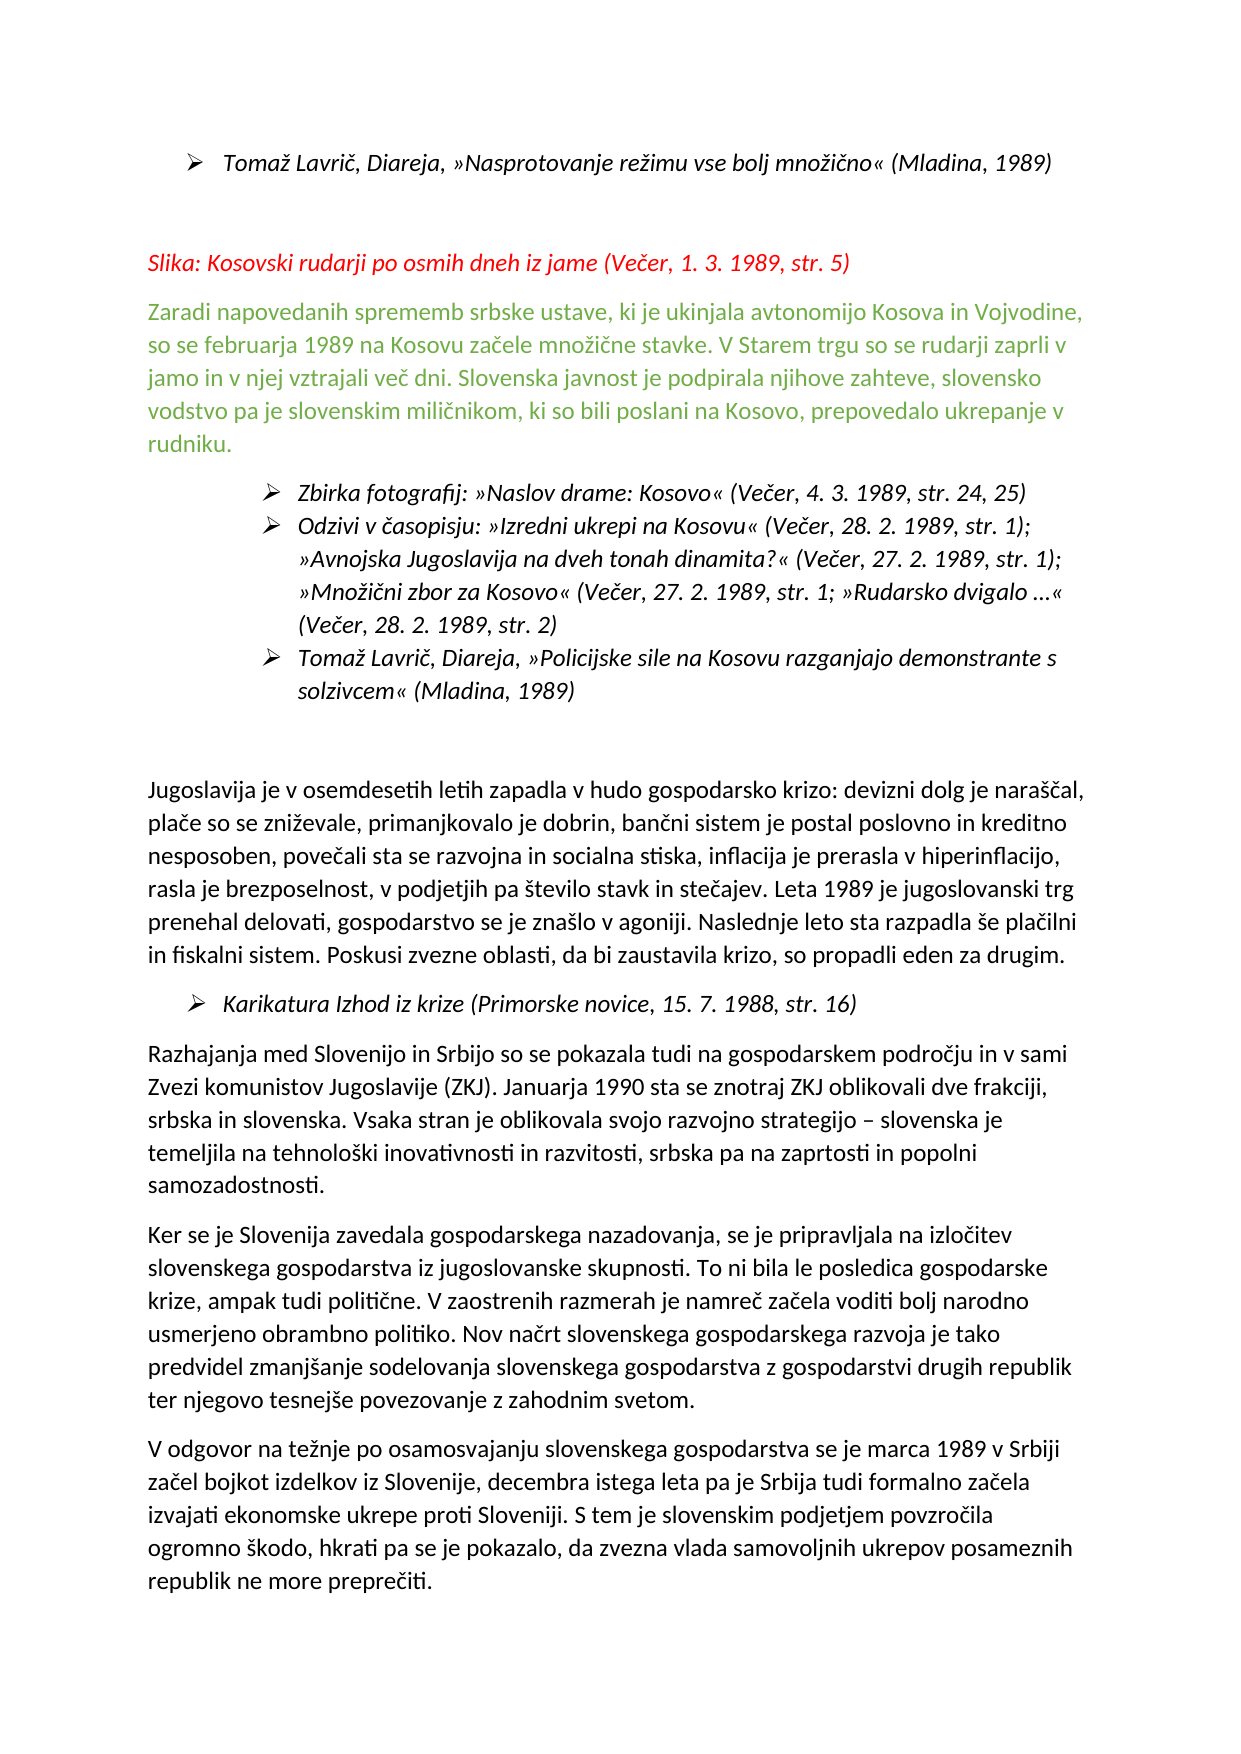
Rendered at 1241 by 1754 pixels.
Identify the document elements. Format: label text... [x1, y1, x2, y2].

text Razhajanja med Slovenijo in Srbijo so se pokazala tudi na gospodarskem področju in v sami Zvezi komunistov Jugoslavije (ZKJ). Januarja 1990 sta se znotraj ZKJ oblikovali dve frakciji, srbska in slovenska. Vsaka stran je oblikovala svojo razvojno strategijo – slovenska je temeljila na tehnološki inovativnosti in razvitosti, srbska pa na zaprtosti in popolni samozadostnosti. [148, 1038, 1093, 1200]
text Zaradi napovedanih sprememb srbske ustave, ki je ukinjala avtonomijo Kosova in Vojvodine, so se februarja 1989 na Kosovu začele množične stavke. V Starem trgu so se rudarji zaprli v jamo in v njej vztrajali več dni. Slovenska javnost je podpirala njihove zahteve, slovensko vodstvo pa je slovenskim miličnikom, ki so bili poslani na Kosovo, prepovedalo ukrepanje v rudniku. [148, 296, 1093, 458]
text Jugoslavija je v osemdesetih letih zapadla v hudo gospodarsko krizo: devizni dolg je naraščal, plače so se zniževale, primanjkovalo je dobrin, bančni sistem je postal poslovno in kreditno nesposoben, povečali sta se razvojna in socialna stiska, inflacija je prerasla v hiperinflacijo, rasla je brezposelnost, v podjetjih pa število stavk in stečajev. Leta 1989 je jugoslovanski trg prenehal delovati, gospodarstvo se je znašlo v agoniji. Naslednje leto sta razpadla še plačilni in fiskalni sistem. Poskusi zvezne oblasti, da bi zaustavila krizo, so propadli eden za drugim. [148, 774, 1093, 969]
list Karikatura Izhod iz krize (Primorske novice, 15. 7. 1988, str. 16) [185, 988, 1093, 1019]
text Ker se je Slovenija zavedala gospodarskega nazadovanja, se je pripravljala na izločitev slovenskega gospodarstva iz jugoslovanske skupnosti. To ni bila le posledica gospodarske krize, ampak tudi politične. V zaostrenih razmerah je namreč začela voditi bolj narodno usmerjeno obrambno politiko. Nov načrt slovenskega gospodarskega razvoja je tako predvidel zmanjšanje sodelovanja slovenskega gospodarstva z gospodarstvi drugih republik ter njegovo tesnejše povezovanje z zahodnim svetom. [148, 1219, 1093, 1414]
text V odgovor na težnje po osamosvajanju slovenskega gospodarstva se je marca 1989 v Srbiji začel bojkot izdelkov iz Slovenije, decembra istega leta pa je Srbija tudi formalno začela izvajati ekonomske ukrepe proti Sloveniji. S tem je slovenskim podjetjem povzročila ogromno škodo, hkrati pa se je pokazalo, da zvezna vlada samovoljnih ukrepov posameznih republik ne more preprečiti. [148, 1433, 1093, 1596]
list Zbirka fotografij: »Naslov drame: Kosovo« (Večer, 4. 3. 1989, str. 24, 25) [260, 478, 1093, 508]
text Slika: Kosovski rudarji po osmih dneh iz jame (Večer, 1. 3. 1989, str. 5) [148, 247, 1093, 277]
list Tomaž Lavrič, Diareja, »Policijske sile na Kosovu razganjajo demonstrante s solzivcem« (Mladina, 1989) [260, 642, 1093, 706]
list Odzivi v časopisju: »Izredni ukrepi na Kosovu« (Večer, 28. 2. 1989, str. 1); »Avnojska Jugoslavija na dveh tonah dinamita?« (Večer, 27. 2. 1989, str. 1); »Množični zbor za Kosovo« (Večer, 27. 2. 1989, str. 1; »Rudarsko dvigalo …« (Večer, 28. 2. 1989, str. 2) [260, 511, 1093, 640]
list Tomaž Lavrič, Diareja, »Nasprotovanje režimu vse bolj množično« (Mladina, 1989) [185, 148, 1093, 178]
